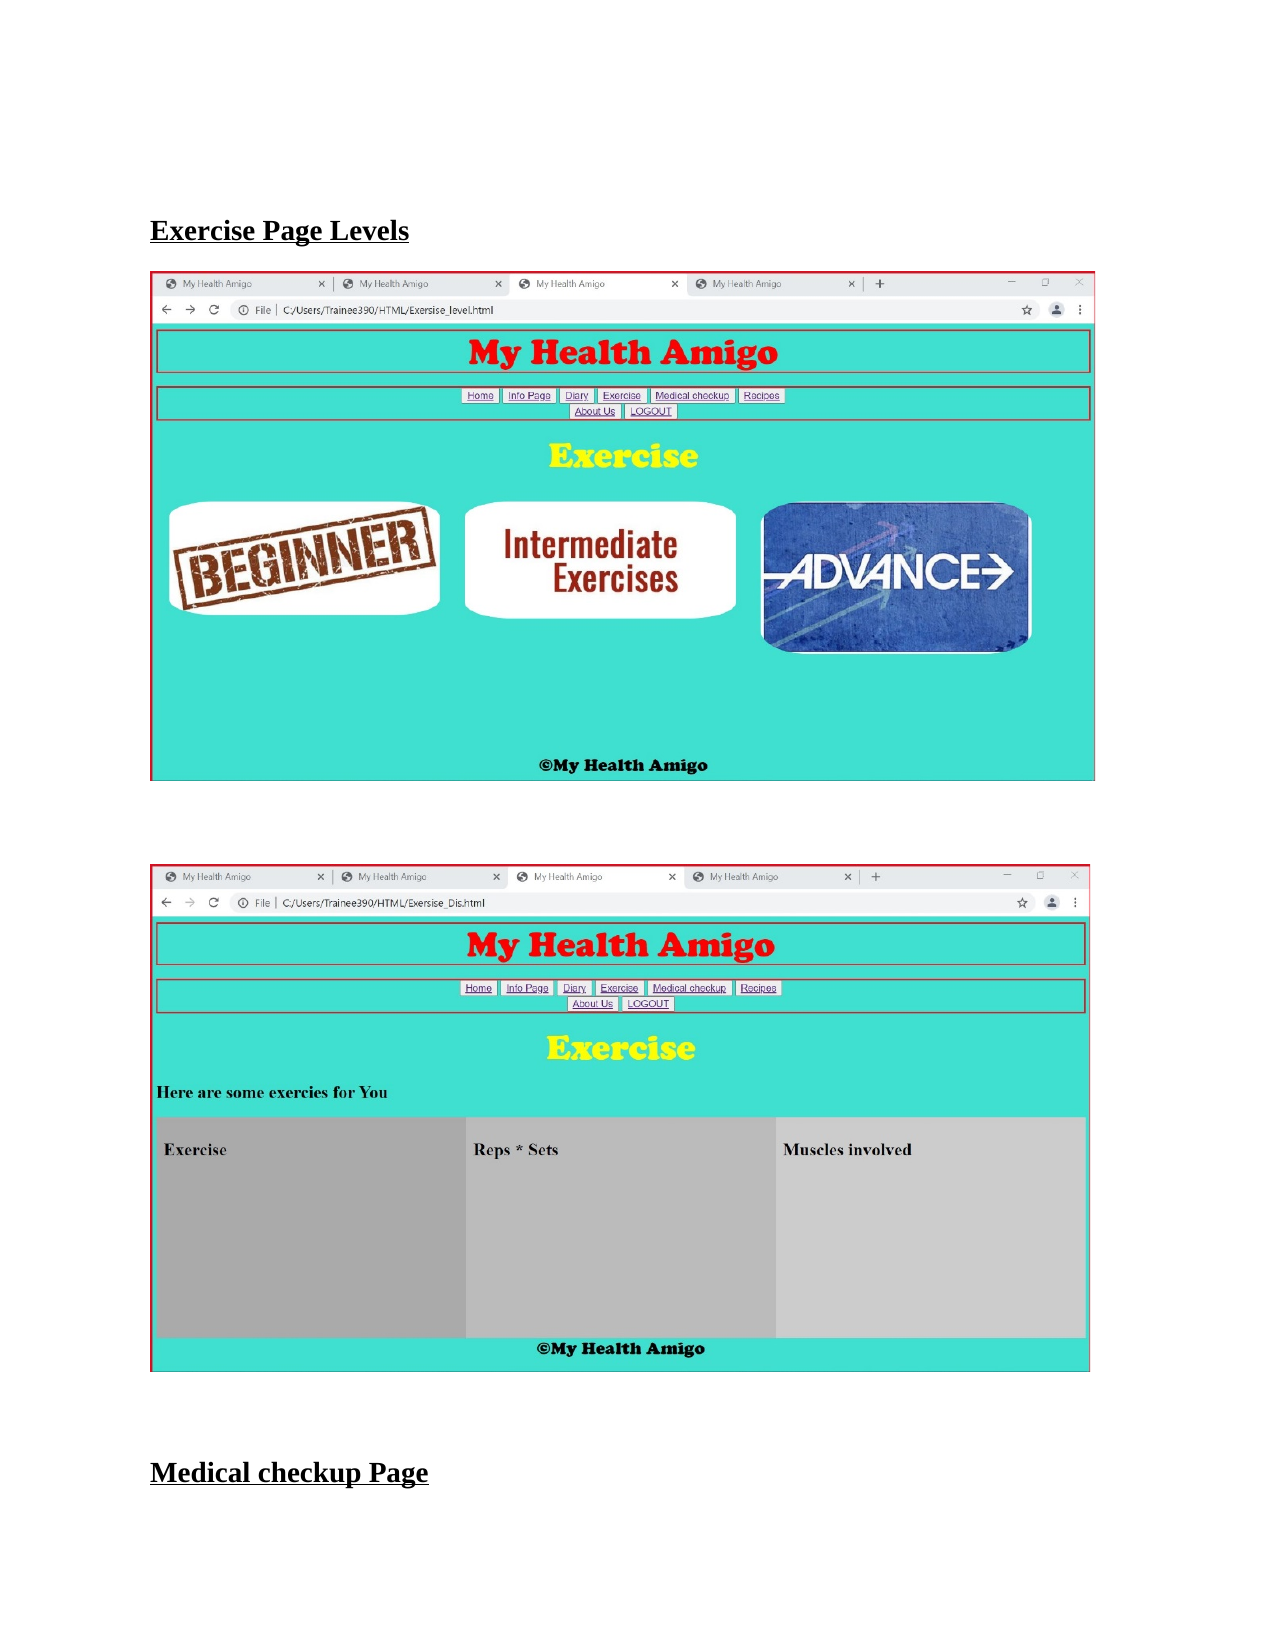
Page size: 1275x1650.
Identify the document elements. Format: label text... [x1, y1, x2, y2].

text Exercise Page Levels [150, 213, 1125, 246]
text Medical checkup Page [150, 1455, 1125, 1488]
picture [150, 271, 1096, 781]
picture [150, 864, 1091, 1372]
